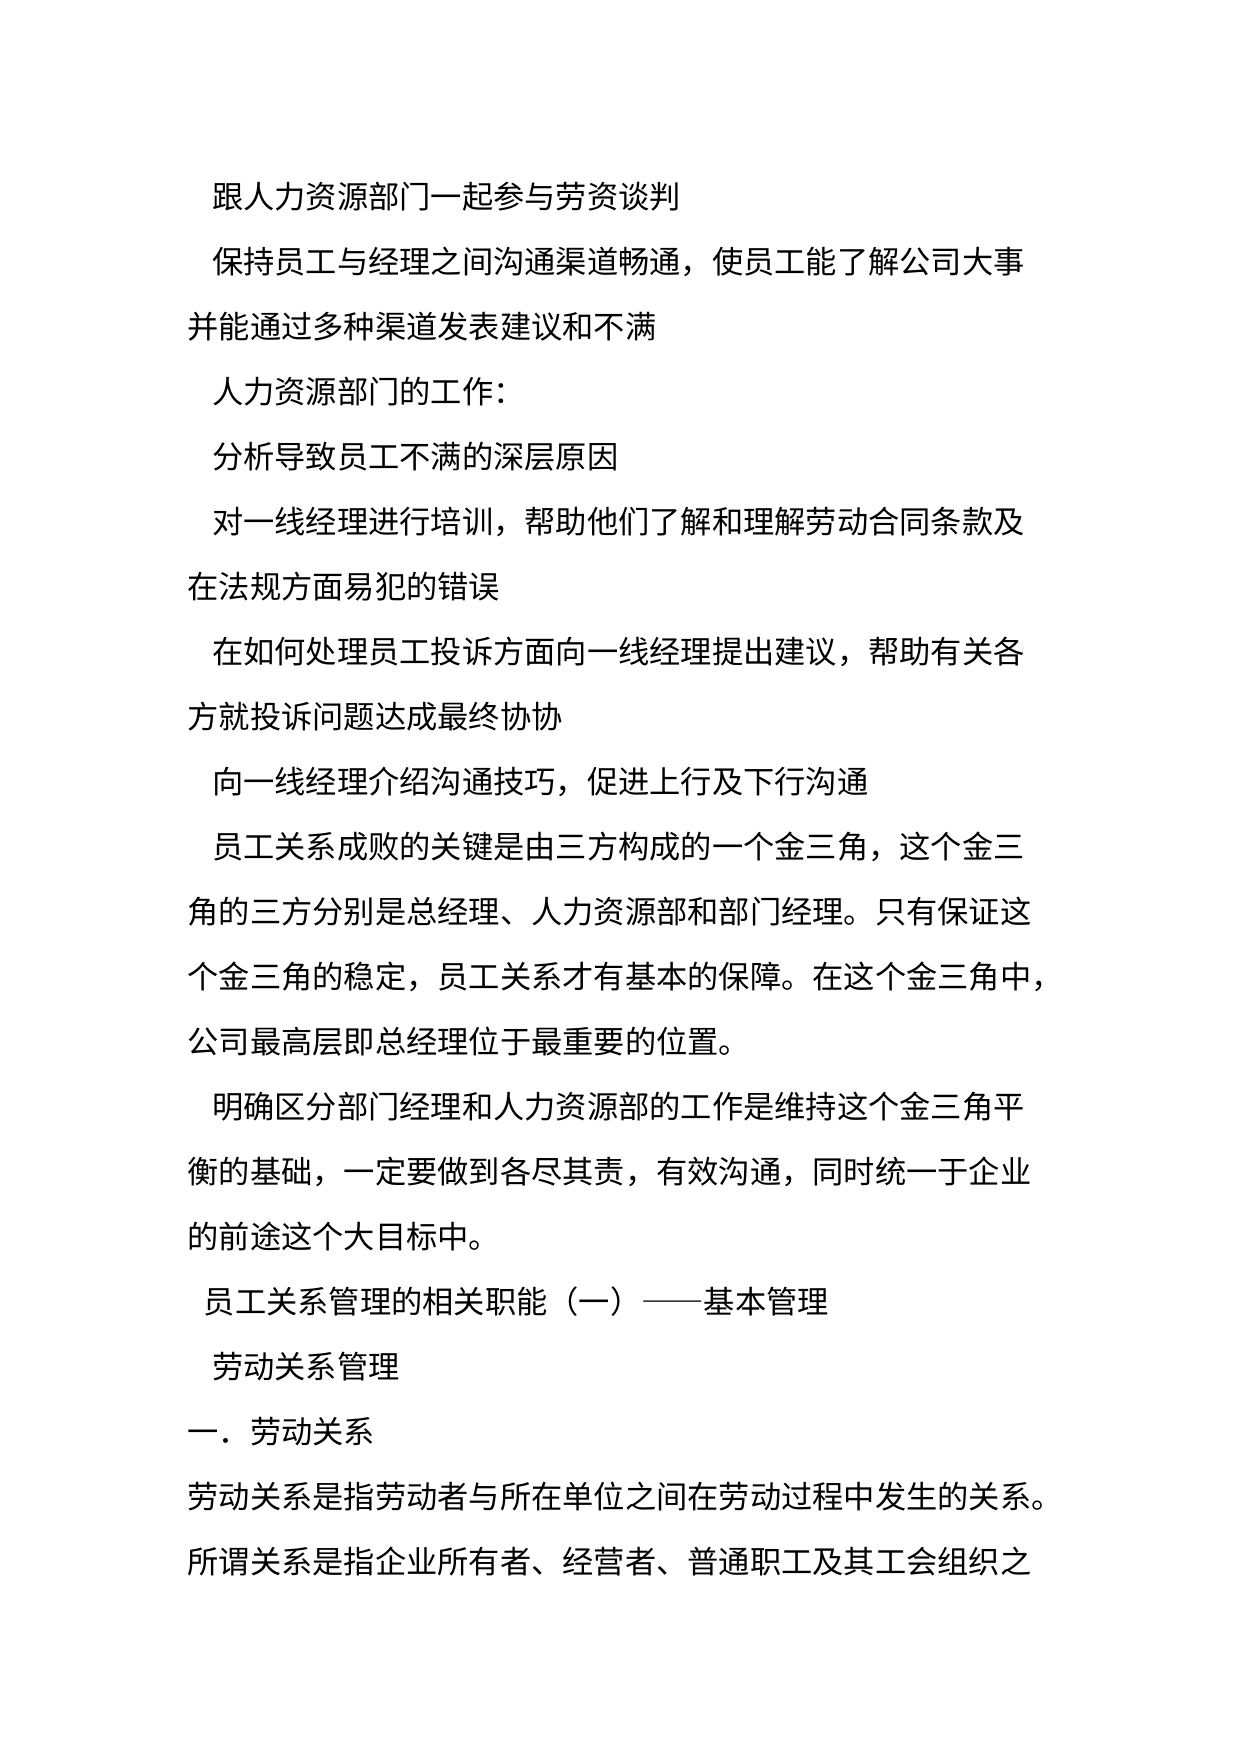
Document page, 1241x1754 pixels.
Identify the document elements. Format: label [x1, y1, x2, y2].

text [187, 162, 1053, 1592]
